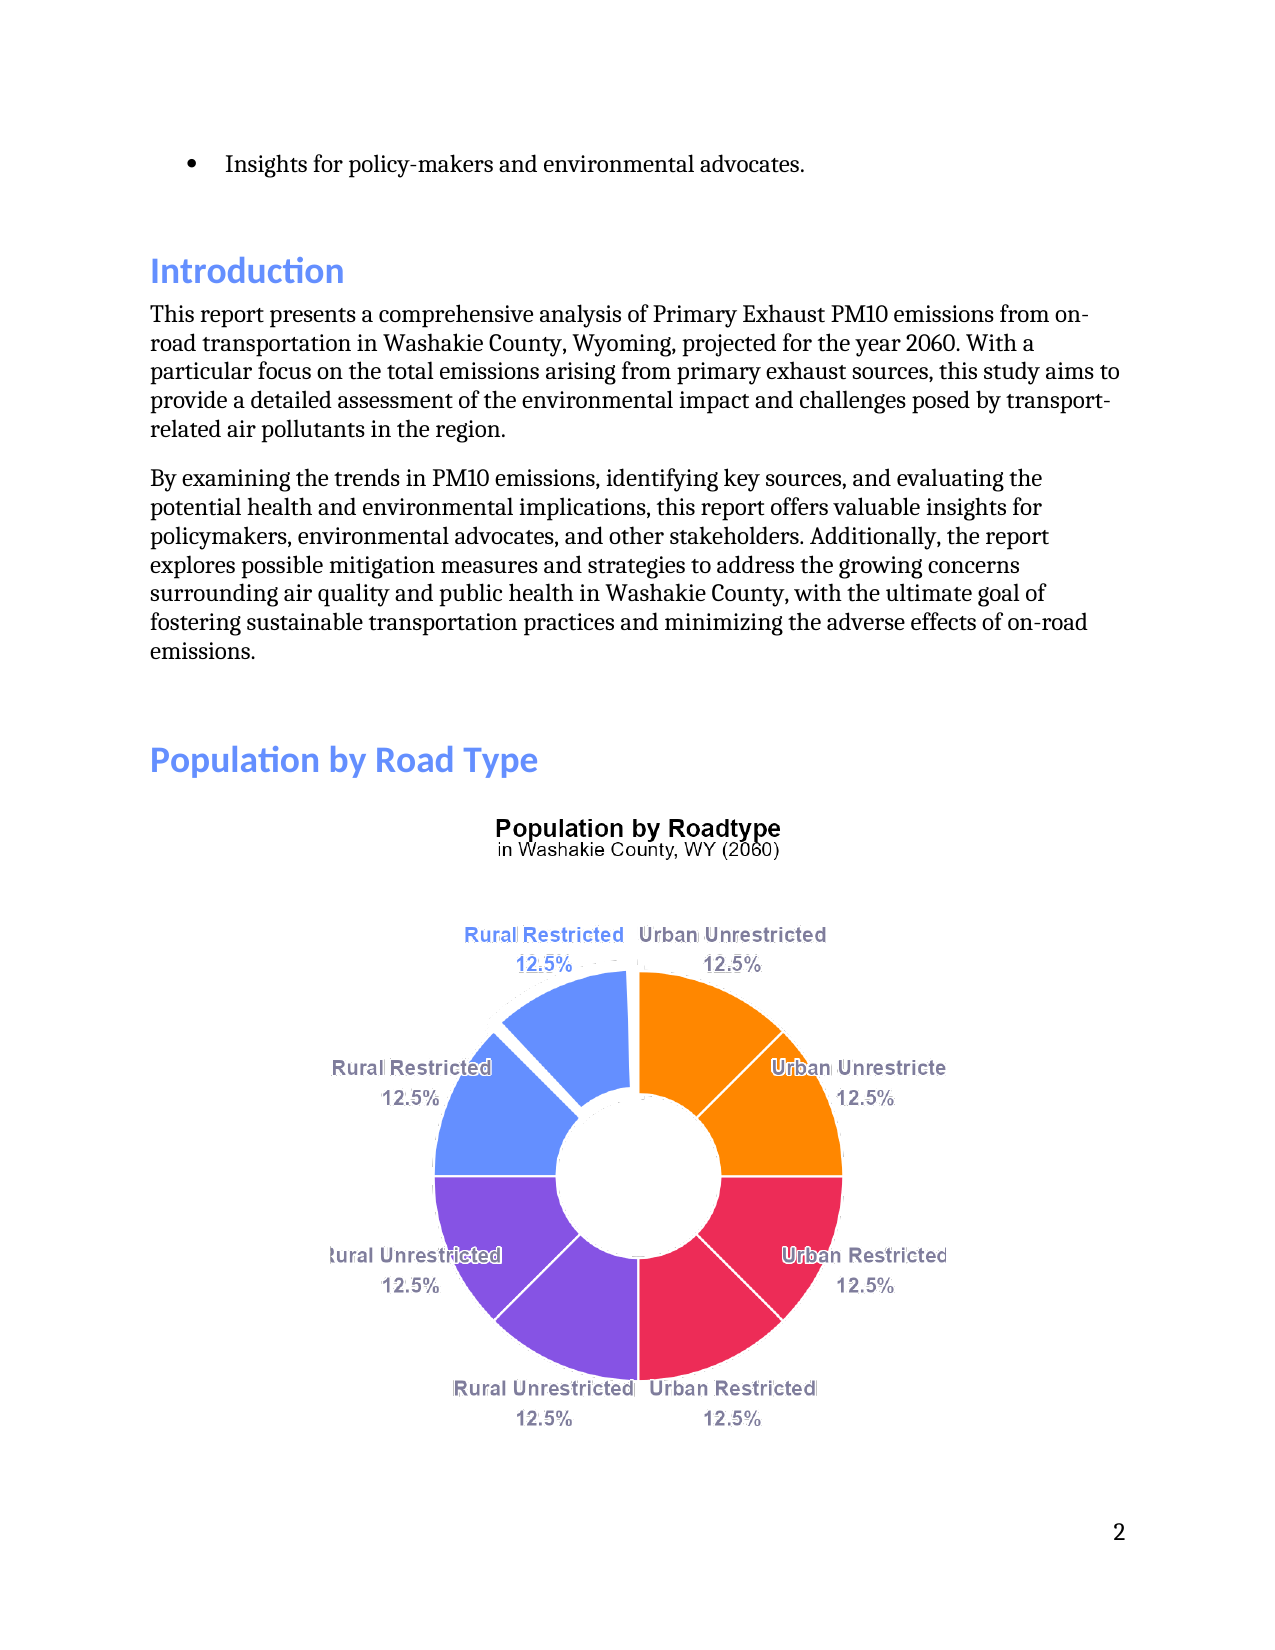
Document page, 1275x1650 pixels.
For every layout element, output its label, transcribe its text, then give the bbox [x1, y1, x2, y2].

text This report presents a comprehensive analysis of Primary Exhaust PM10 emissions from on-road transportation in Washakie County, Wyoming, projected for the year 2060. With a particular focus on the total emissions arising from primary exhaust sources, this study aims to provide a detailed assessment of the environmental impact and challenges posed by transport-related air pollutants in the region. [150, 300, 1125, 443]
text Insights for policy-makers and environmental advocates. [187, 150, 1125, 179]
subtitle Population by Road Type [150, 736, 1125, 782]
picture [300, 807, 976, 1483]
text By examining the trends in PM10 emissions, identifying key sources, and evaluating the potential health and environmental implications, this report offers valuable insights for policymakers, environmental advocates, and other stakeholders. Additionally, the report explores possible mitigation measures and strategies to address the growing concerns surrounding air quality and public health in Washakie County, with the ultimate goal of fostering sustainable transportation practices and minimizing the adverse effects of on-road emissions. [150, 464, 1125, 666]
subtitle Introduction [150, 247, 1125, 293]
